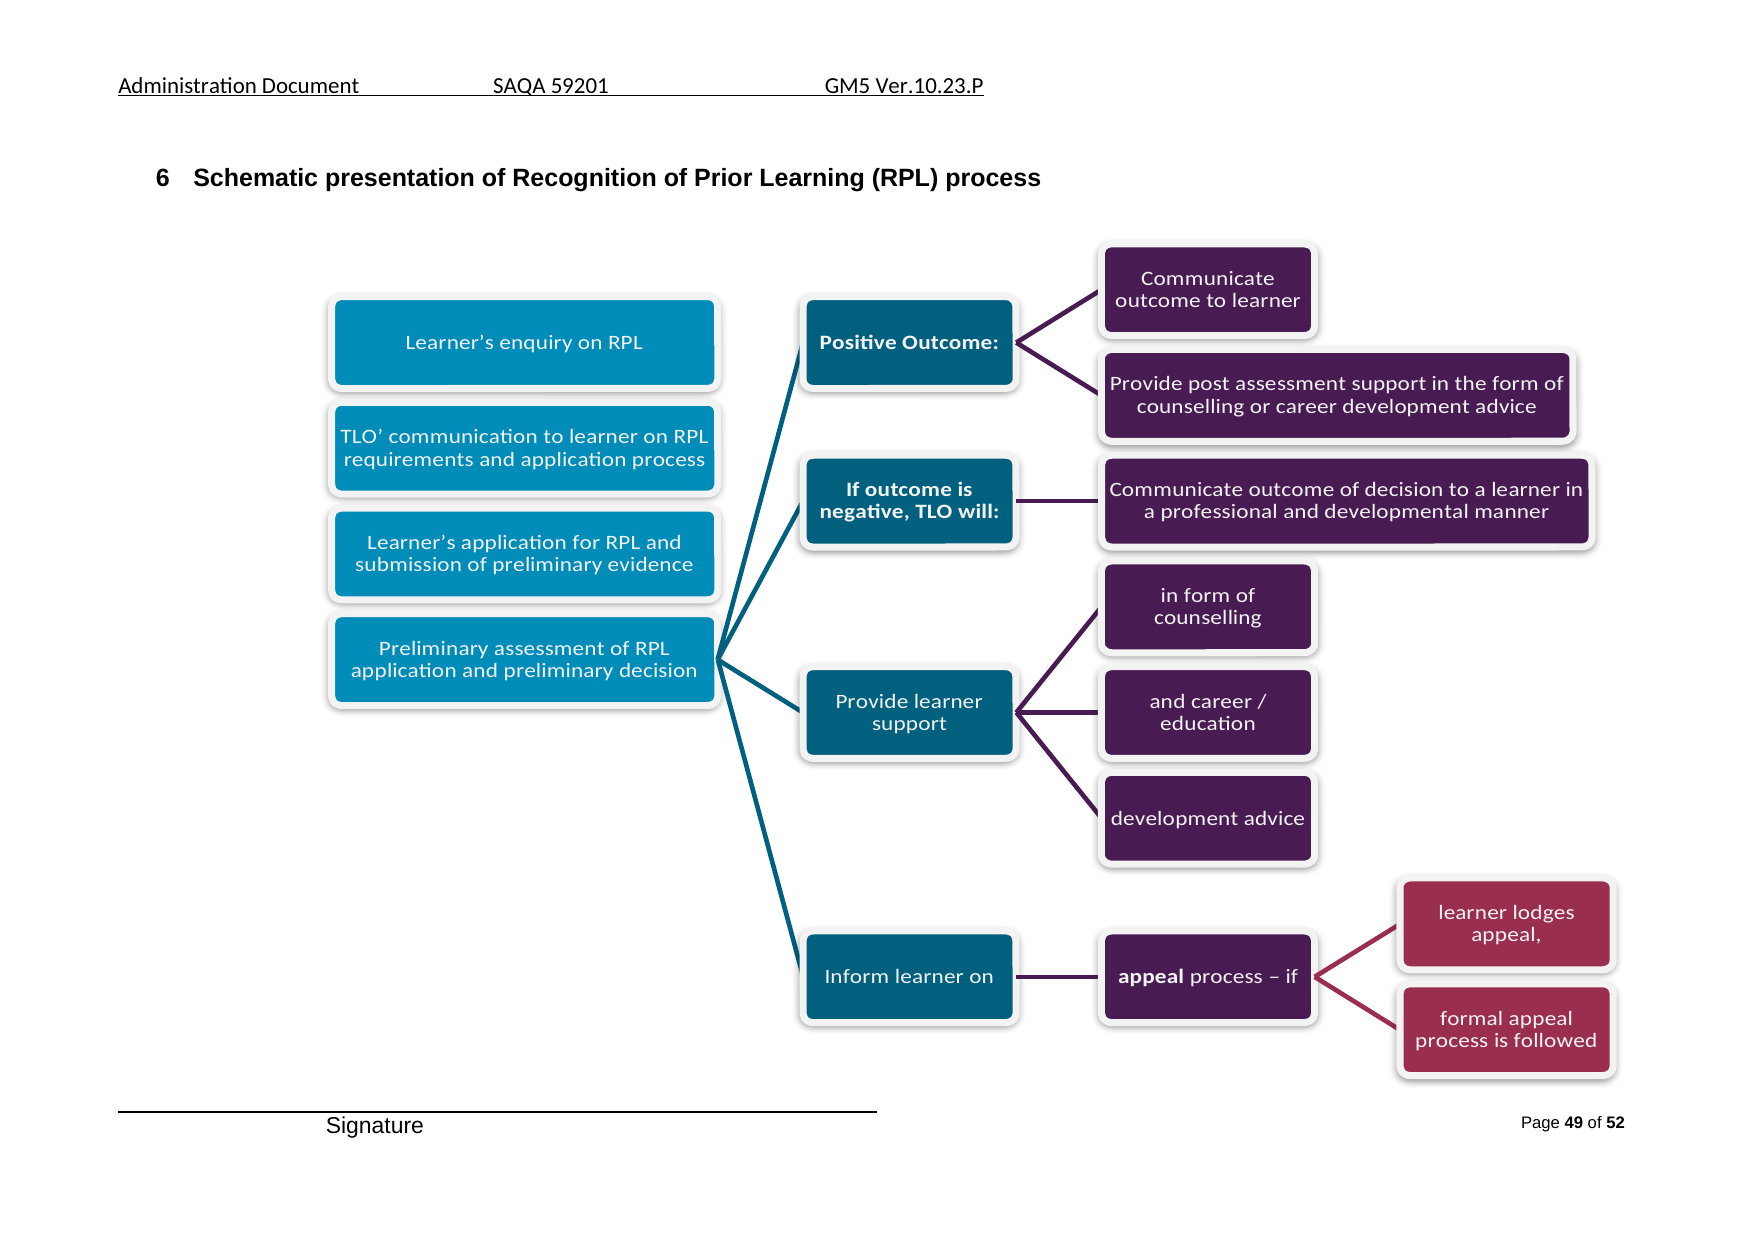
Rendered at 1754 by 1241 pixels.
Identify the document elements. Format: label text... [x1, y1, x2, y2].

subtitle Schematic presentation of Recognition of Prior Learning (RPL) process [156, 163, 1636, 191]
